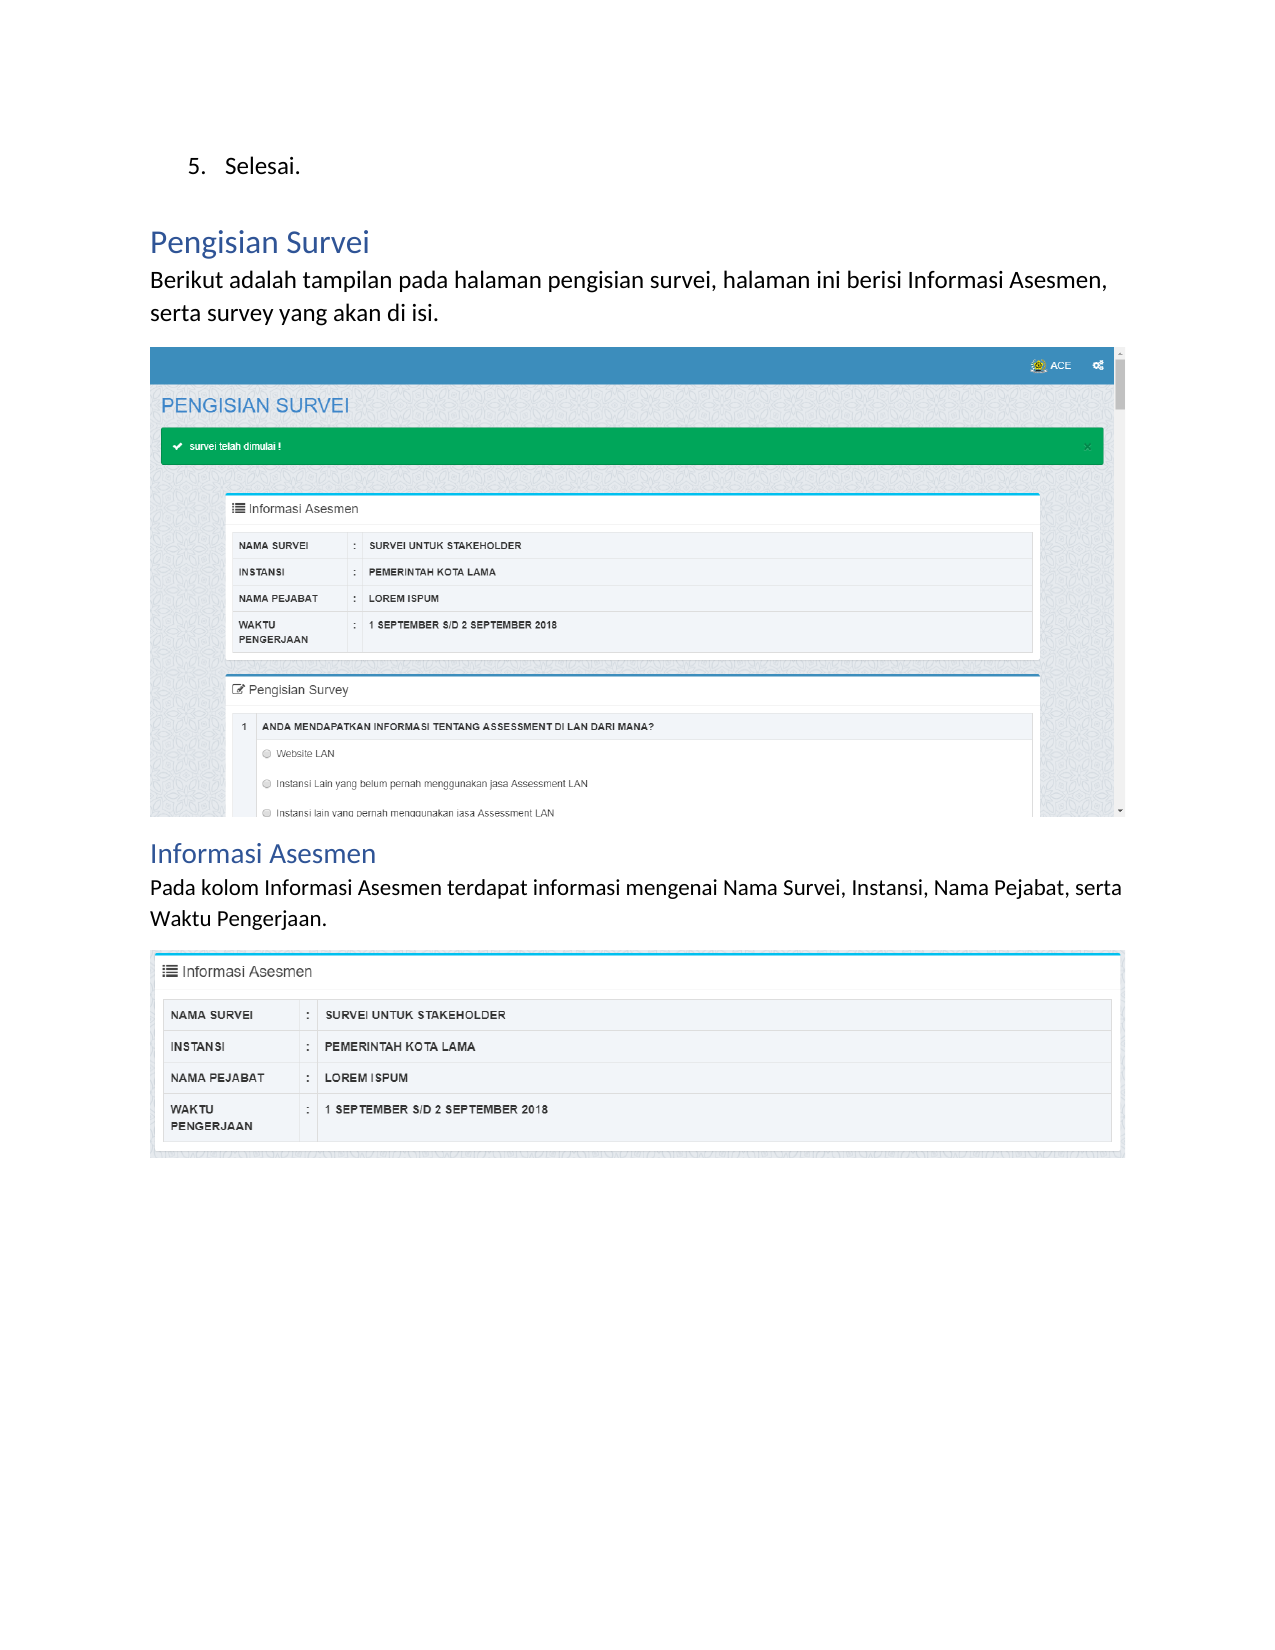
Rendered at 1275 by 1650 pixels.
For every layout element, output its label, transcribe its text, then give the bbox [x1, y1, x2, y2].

picture [150, 347, 1125, 817]
picture [150, 950, 1125, 1158]
subtitle Informasi Asesmen [150, 835, 1125, 871]
text Berikut adalah tampilan pada halaman pengisian survei, halaman ini berisi Informasi Asesmen, serta survey yang akan di isi. [150, 265, 1125, 328]
list Selesai. [187, 150, 1125, 181]
subtitle Pengisian Survei [150, 221, 1125, 261]
text Pada kolom Informasi Asesmen terdapat informasi mengenai Nama Survei, Instansi, Nama Pejabat, serta Waktu Pengerjaan. [150, 873, 1125, 932]
